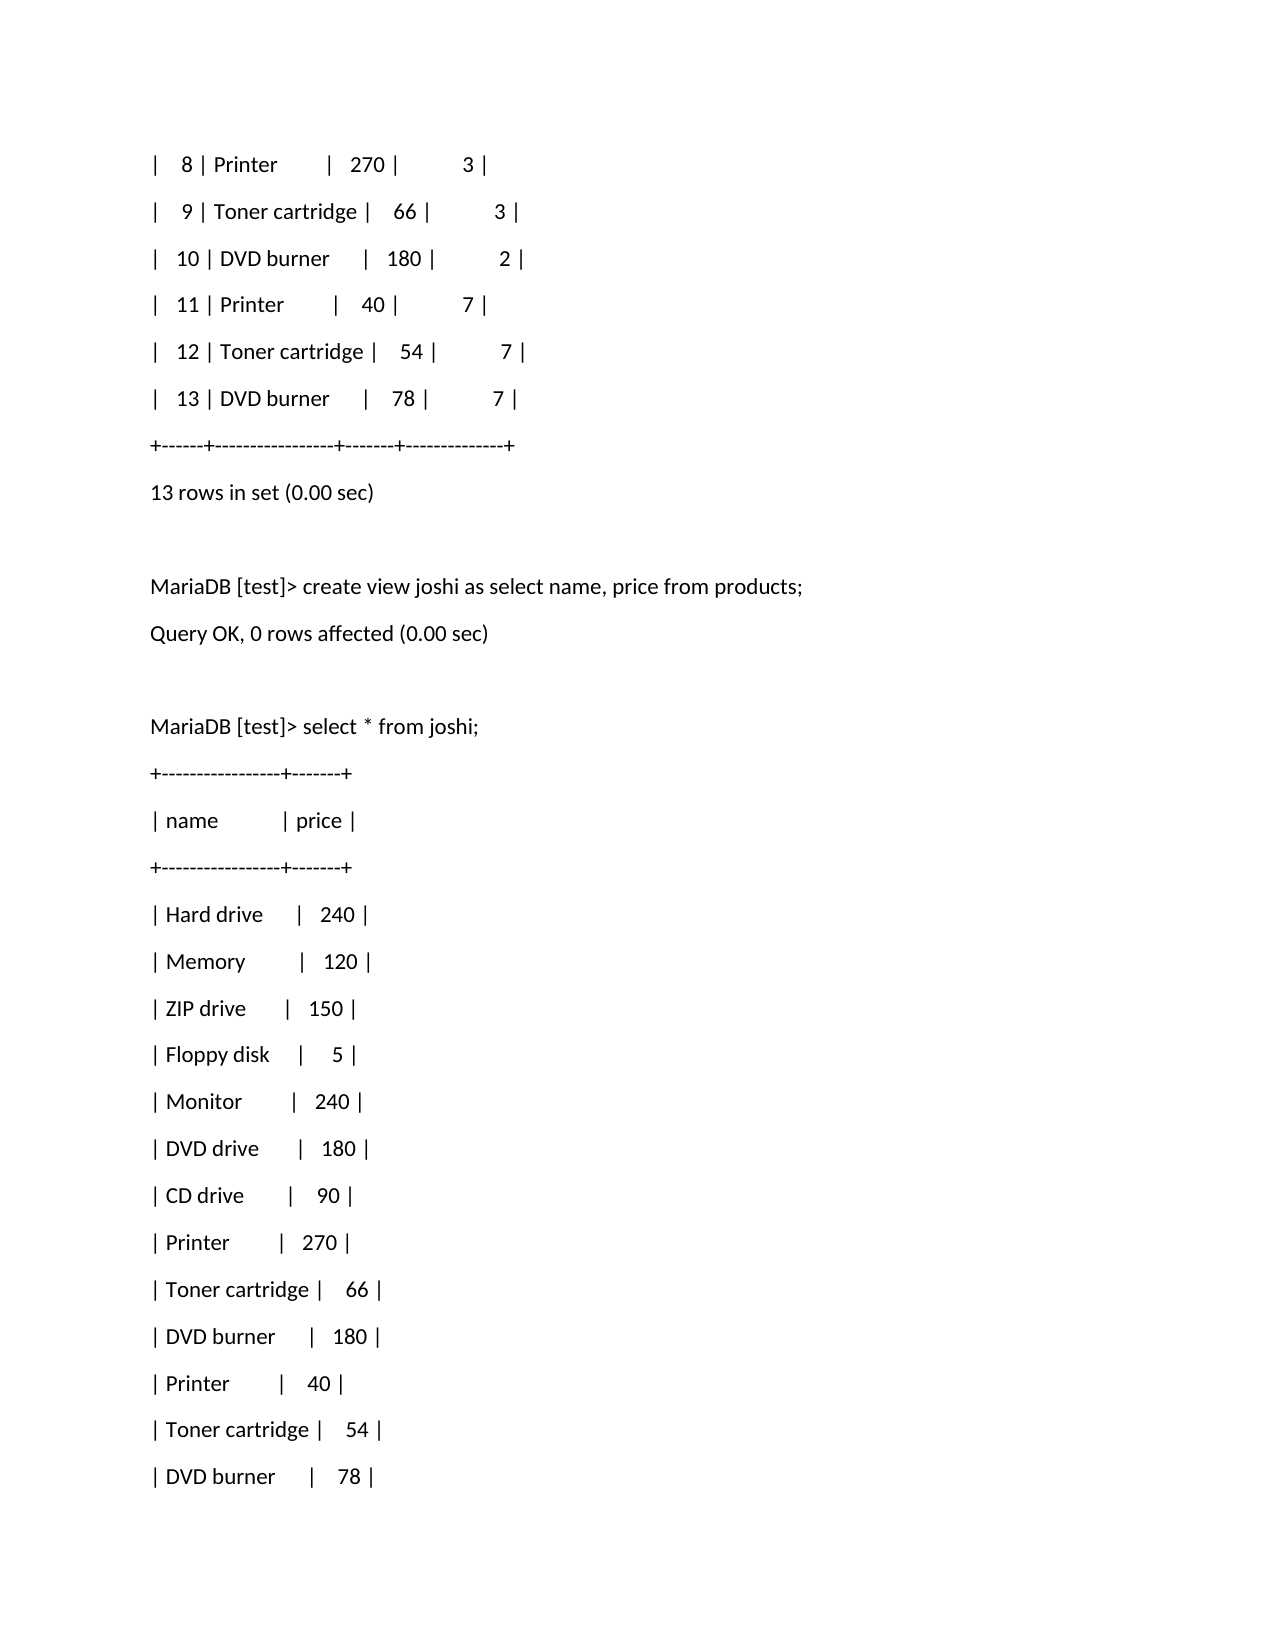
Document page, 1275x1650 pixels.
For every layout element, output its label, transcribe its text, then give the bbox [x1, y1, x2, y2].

text | Memory | 120 | [150, 947, 1125, 975]
text | DVD drive | 180 | [150, 1134, 1125, 1162]
text +-----------------+-------+ [150, 759, 1125, 787]
text MariaDB [test]> select * from joshi; [150, 712, 1125, 741]
text | 9 | Toner cartridge | 66 | 3 | [150, 197, 1125, 225]
text | Hard drive | 240 | [150, 900, 1125, 928]
text | 12 | Toner cartridge | 54 | 7 | [150, 337, 1125, 366]
text MariaDB [test]> create view joshi as select name, price from products; [150, 572, 1125, 600]
text | Floppy disk | 5 | [150, 1041, 1125, 1069]
text | CD drive | 90 | [150, 1181, 1125, 1209]
text | 11 | Printer | 40 | 7 | [150, 291, 1125, 319]
text | 13 | DVD burner | 78 | 7 | [150, 384, 1125, 412]
text | name | price | [150, 806, 1125, 834]
text | Monitor | 240 | [150, 1087, 1125, 1116]
text Query OK, 0 rows affected (0.00 sec) [150, 619, 1125, 647]
text | Toner cartridge | 54 | [150, 1416, 1125, 1444]
text 13 rows in set (0.00 sec) [150, 478, 1125, 506]
text +------+-----------------+-------+--------------+ [150, 431, 1125, 459]
text | Printer | 270 | [150, 1228, 1125, 1256]
text | DVD burner | 78 | [150, 1462, 1125, 1491]
text | ZIP drive | 150 | [150, 994, 1125, 1022]
text | DVD burner | 180 | [150, 1322, 1125, 1350]
text | 8 | Printer | 270 | 3 | [150, 150, 1125, 178]
text +-----------------+-------+ [150, 853, 1125, 881]
text | Toner cartridge | 66 | [150, 1275, 1125, 1303]
text | 10 | DVD burner | 180 | 2 | [150, 244, 1125, 272]
text | Printer | 40 | [150, 1369, 1125, 1397]
